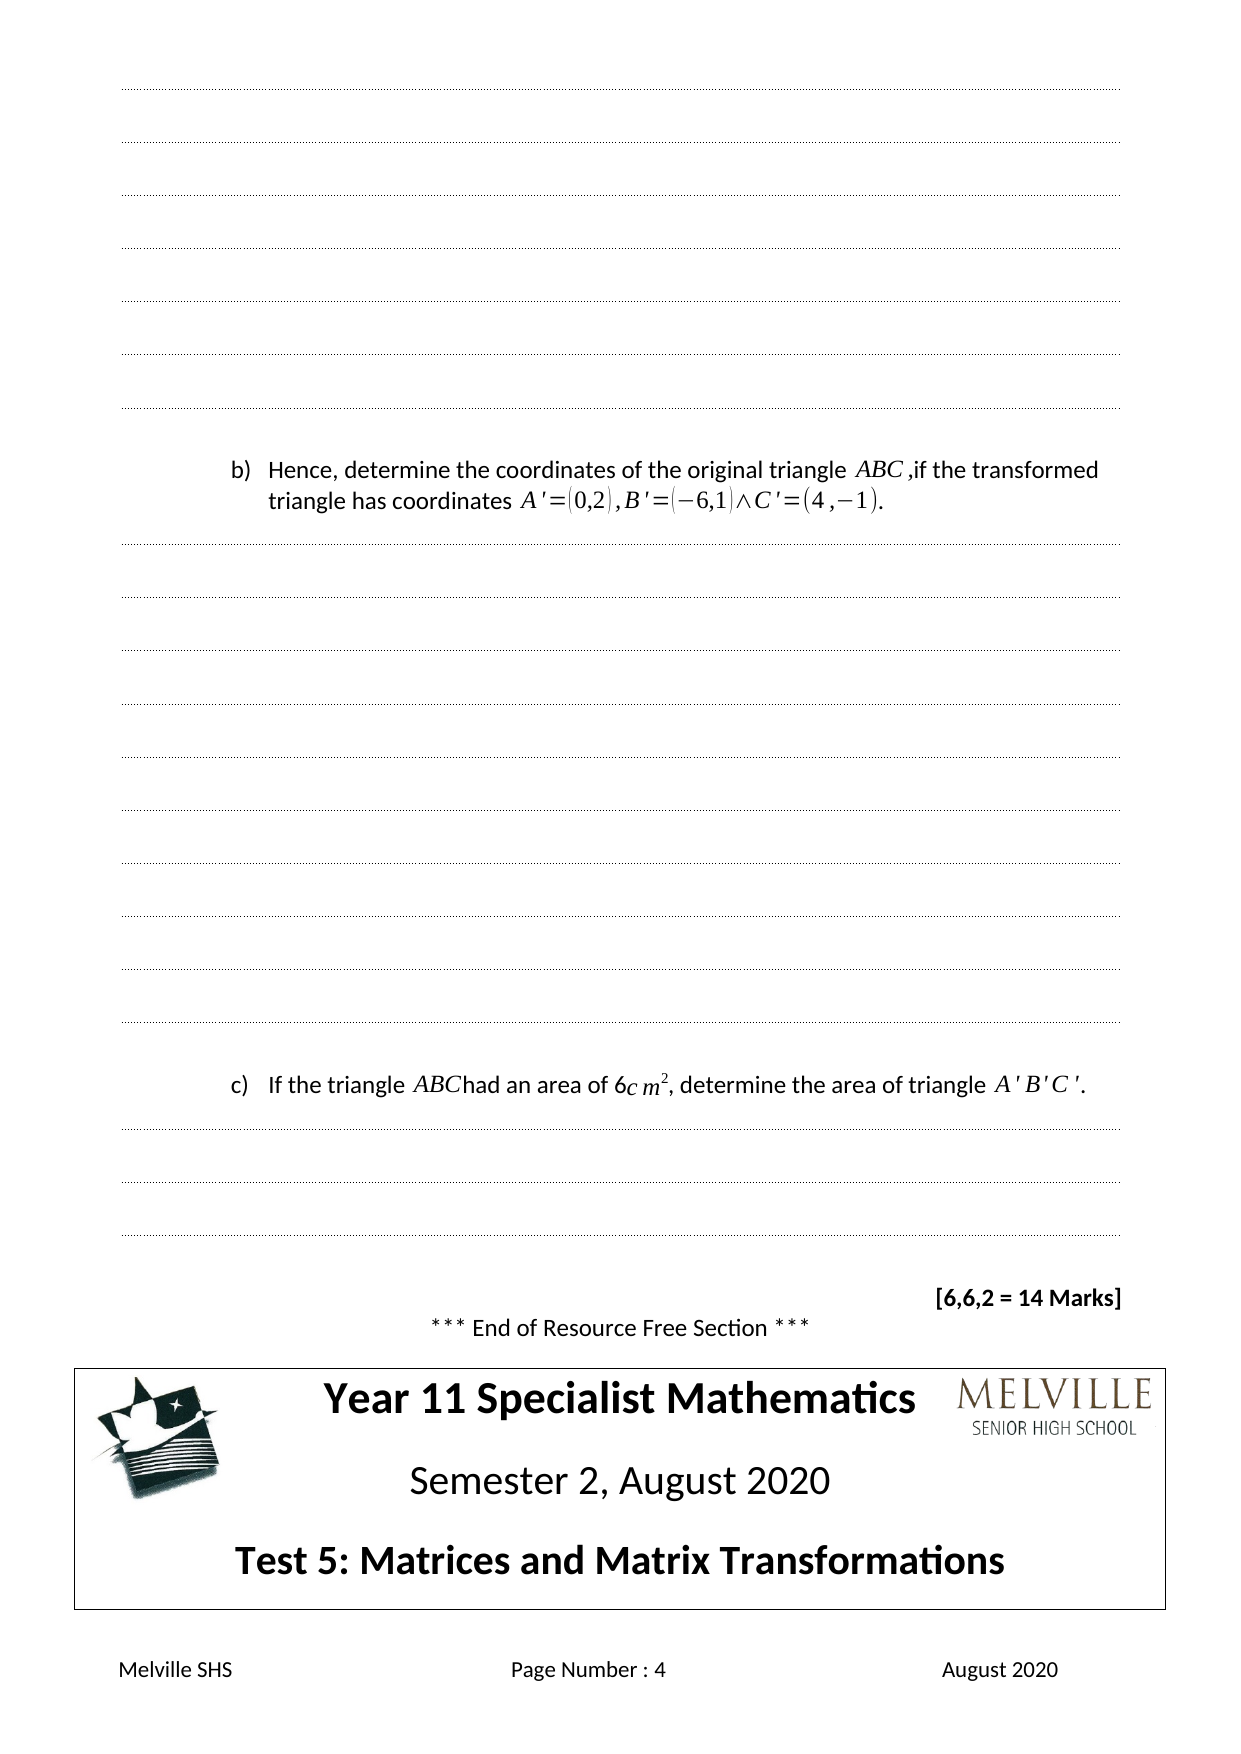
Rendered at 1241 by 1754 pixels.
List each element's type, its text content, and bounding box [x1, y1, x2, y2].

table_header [75, 1369, 1165, 1609]
table_cell [122, 810, 1119, 863]
table_cell [122, 757, 1119, 810]
table_cell [122, 195, 1119, 248]
table_cell [122, 142, 1119, 195]
table_cell [122, 863, 1119, 916]
list Hence, determine the coordinates of the original triangle if the transformed triangle has coordinates . [231, 454, 1122, 544]
table_cell [122, 650, 1119, 703]
table_cell [122, 354, 1119, 407]
table_cell [122, 597, 1119, 650]
table_cell [122, 248, 1119, 301]
table_header [122, 1129, 1119, 1182]
table_cell [122, 916, 1119, 969]
table_cell [122, 704, 1119, 757]
table_header [122, 544, 1119, 597]
table_cell [122, 89, 1119, 142]
text *** End of Resource Free Section *** [118, 1312, 1122, 1343]
picture [956, 1376, 1157, 1435]
picture [90, 1375, 225, 1505]
text [6,6,2 = 14 Marks] [193, 1282, 1122, 1312]
table_cell [122, 301, 1119, 354]
table_cell [122, 1182, 1119, 1235]
list If the triangle had an area of 6, determine the area of triangle . [231, 1069, 1122, 1129]
table_cell [122, 969, 1119, 1022]
